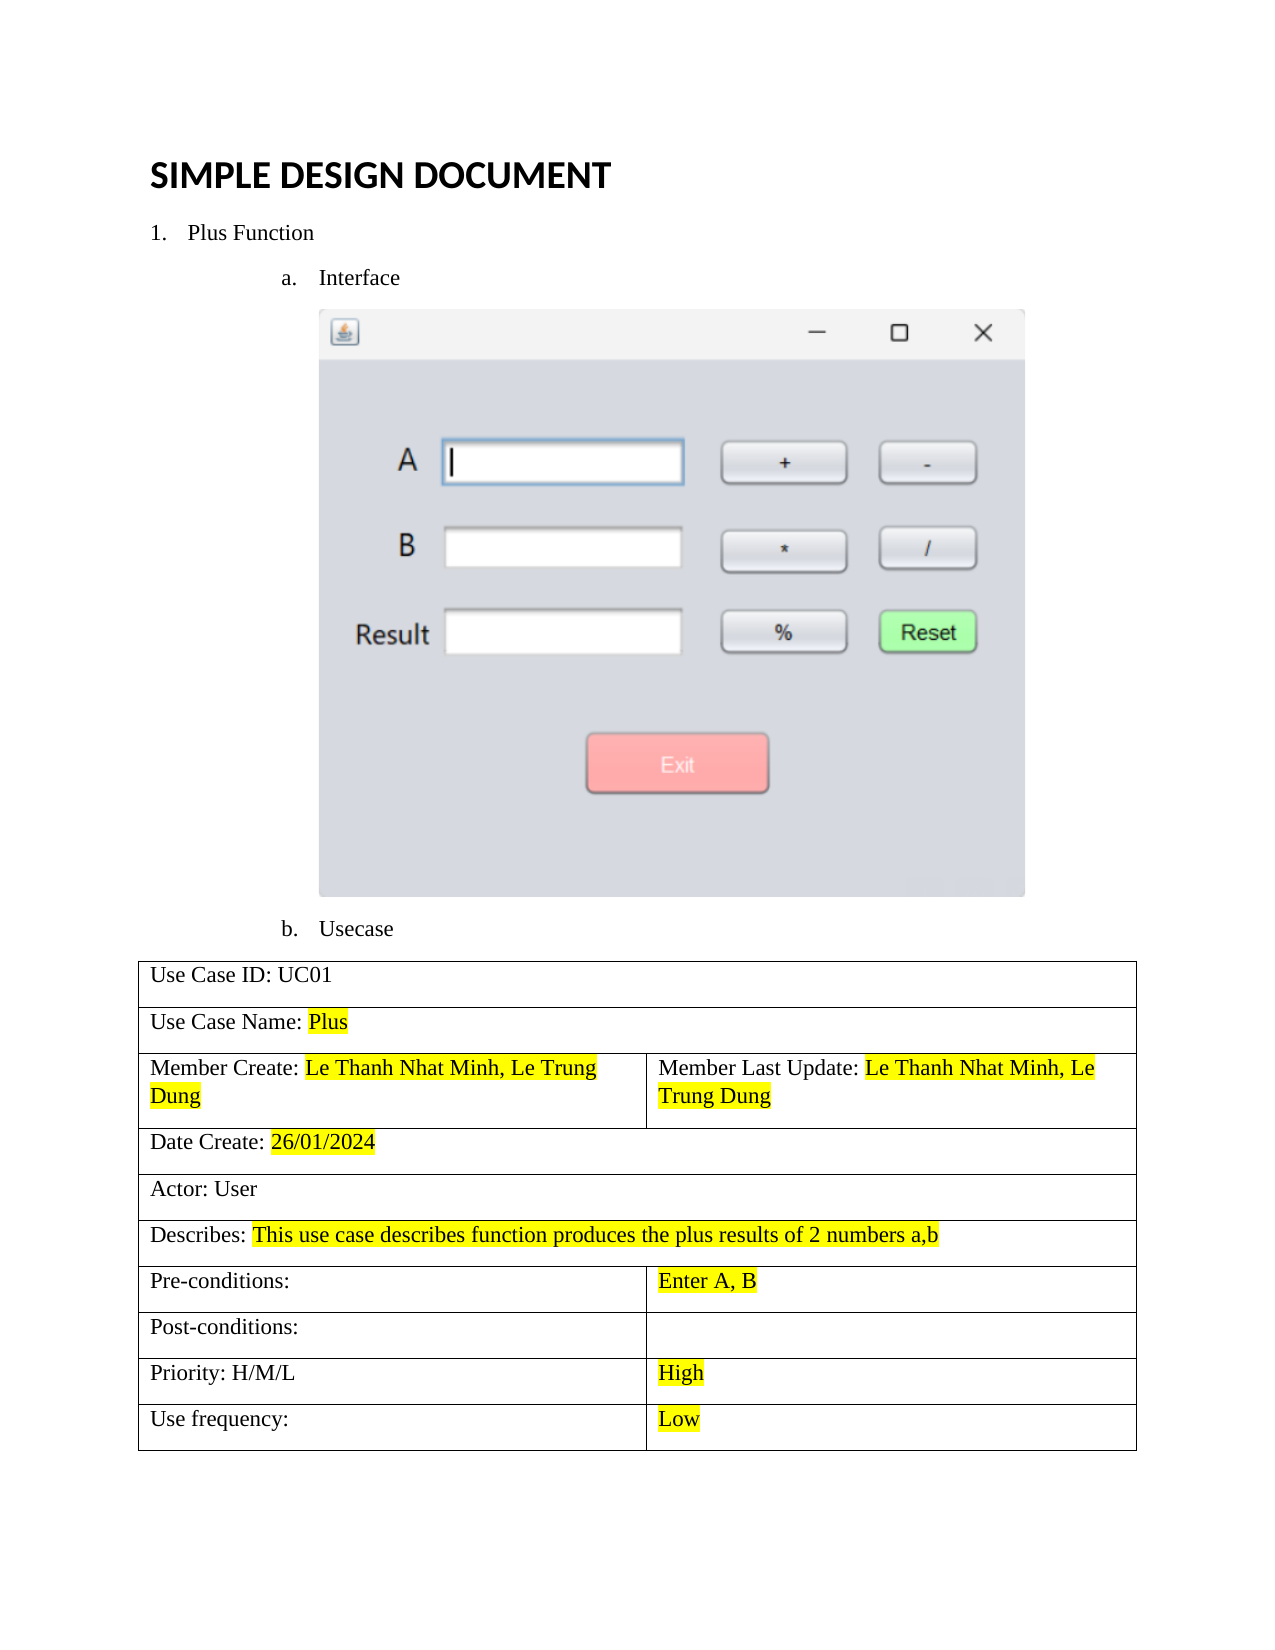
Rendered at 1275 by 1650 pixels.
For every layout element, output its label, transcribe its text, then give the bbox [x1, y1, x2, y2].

list Usecase [281, 915, 1125, 942]
table_cell Use frequency: [139, 1405, 646, 1450]
table_cell Enter A, B [647, 1267, 1136, 1312]
table_cell Low [647, 1405, 1136, 1450]
table_cell Member Last Update: Le Thanh Nhat Minh, Le Trung Dung [647, 1054, 1136, 1127]
table_cell Date Create: 26/01/2024 [139, 1129, 1136, 1173]
table_cell Describes: This use case describes function produces the plus results of 2 numbers a,b [139, 1221, 1136, 1266]
table_cell Actor: User [139, 1175, 1136, 1220]
list Interface [281, 264, 1125, 290]
table_header Use Case ID: UC01 [139, 962, 1136, 1007]
text SIMPLE DESIGN DOCUMENT [150, 150, 1125, 198]
picture [318, 309, 1025, 897]
list Plus Function [150, 219, 1125, 245]
table_cell High [647, 1359, 1136, 1404]
table_cell Priority: H/M/L [139, 1359, 646, 1404]
table_cell Member Create: Le Thanh Nhat Minh, Le Trung Dung [139, 1054, 646, 1127]
table_cell Pre-conditions: [139, 1267, 646, 1312]
table_cell Post-conditions: [139, 1313, 646, 1358]
table_cell Use Case Name: Plus [139, 1008, 1136, 1053]
table_cell [647, 1313, 1136, 1358]
